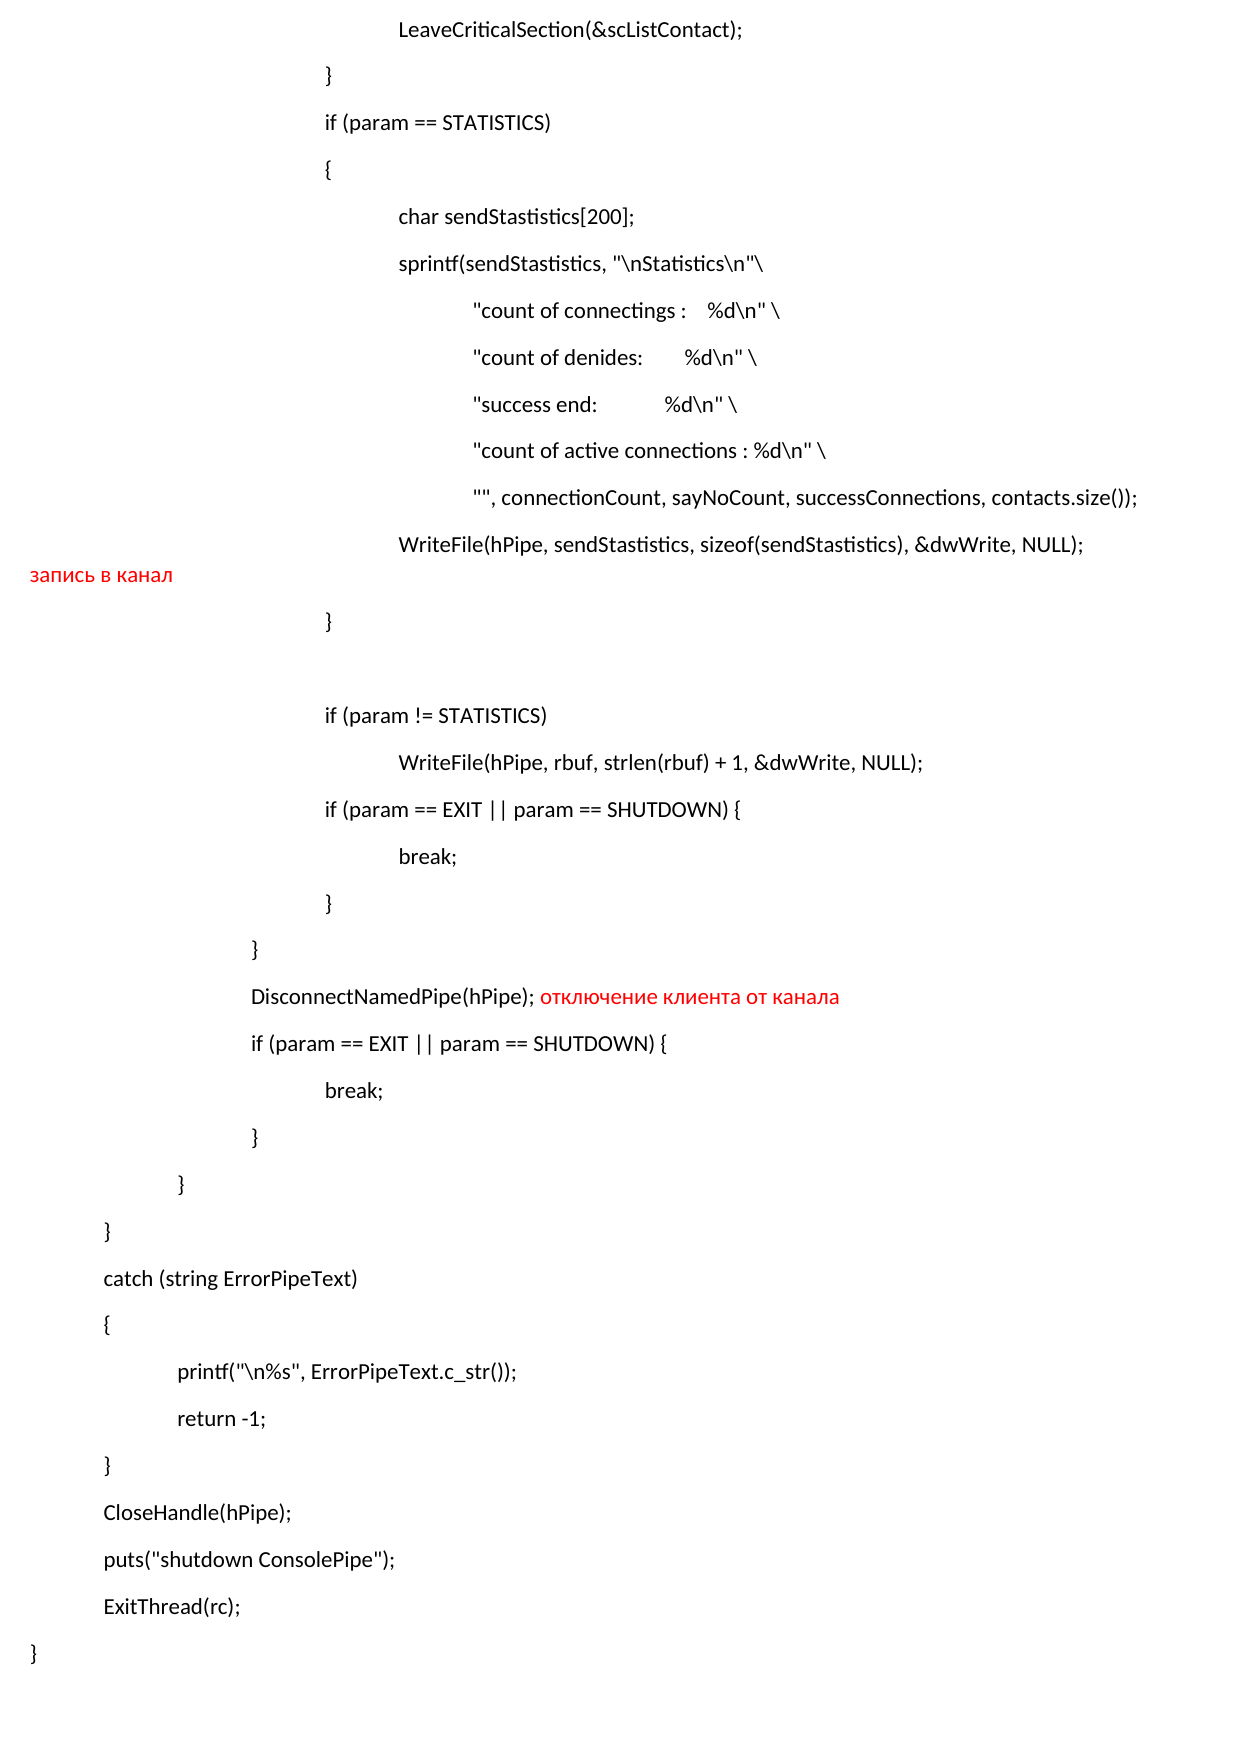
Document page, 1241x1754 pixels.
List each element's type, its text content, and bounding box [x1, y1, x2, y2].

text WriteFile(hPipe, sendStastistics, sizeof(sendStastistics), &dwWrite, NULL); запись в канал [29, 530, 1152, 589]
text char sendStastistics[200]; [29, 202, 1152, 230]
text DisconnectNamedPipe(hPipe); отключение клиента от канала [29, 982, 1152, 1011]
text CloseHandle(hPipe); [29, 1498, 1152, 1526]
text } [29, 607, 1152, 636]
text } [29, 62, 1152, 90]
text { [29, 1311, 1152, 1339]
text } [29, 1170, 1152, 1198]
text if (param == EXIT || param == SHUTDOWN) { [29, 795, 1152, 823]
text LeaveCriticalSection(&scListContact); [29, 15, 1152, 43]
text } [29, 1123, 1152, 1151]
text "success end: %d\n" \ [29, 390, 1152, 418]
text } [29, 1639, 1152, 1667]
text break; [29, 842, 1152, 870]
text if (param != STATISTICS) [29, 701, 1152, 729]
text if (param == EXIT || param == SHUTDOWN) { [29, 1029, 1152, 1057]
text } [29, 1451, 1152, 1479]
text catch (string ErrorPipeText) [29, 1264, 1152, 1292]
text WriteFile(hPipe, rbuf, strlen(rbuf) + 1, &dwWrite, NULL); [29, 748, 1152, 776]
text { [29, 155, 1152, 183]
text } [29, 1217, 1152, 1245]
text "count of connectings : %d\n" \ [29, 296, 1152, 324]
text "count of active connections : %d\n" \ [29, 437, 1152, 465]
text } [29, 936, 1152, 964]
text "count of denides: %d\n" \ [29, 343, 1152, 371]
text printf("\n%s", ErrorPipeText.c_str()); [29, 1357, 1152, 1386]
text "", connectionCount, sayNoCount, successConnections, contacts.size()); [29, 483, 1152, 512]
text } [29, 889, 1152, 917]
text break; [29, 1076, 1152, 1104]
text puts("shutdown ConsolePipe"); [29, 1545, 1152, 1573]
text return -1; [29, 1404, 1152, 1432]
text sprintf(sendStastistics, "\nStatistics\n"\ [29, 249, 1152, 277]
text ExitThread(rc); [29, 1592, 1152, 1620]
text if (param == STATISTICS) [29, 108, 1152, 137]
